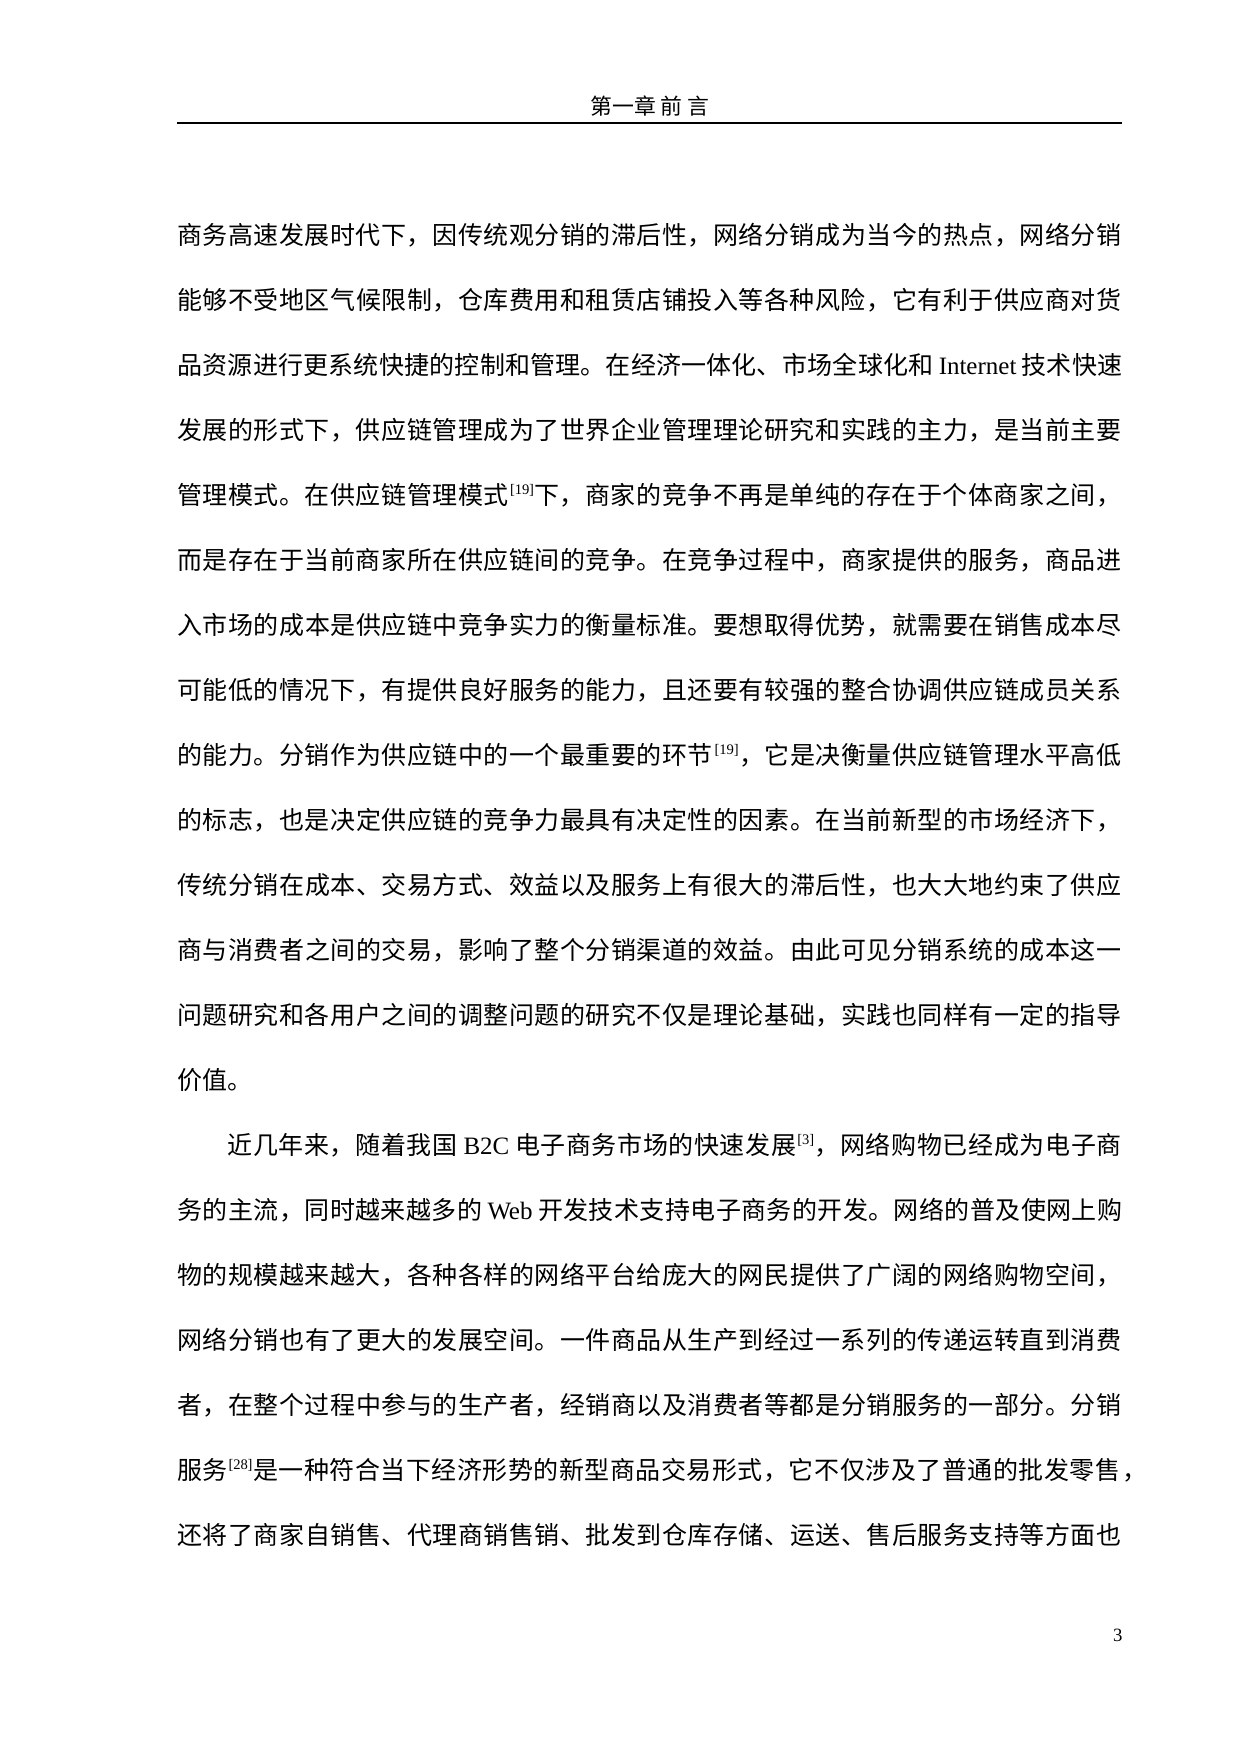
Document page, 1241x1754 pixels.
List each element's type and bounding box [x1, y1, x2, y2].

text [177, 201, 1122, 1111]
text [177, 1111, 1122, 1566]
